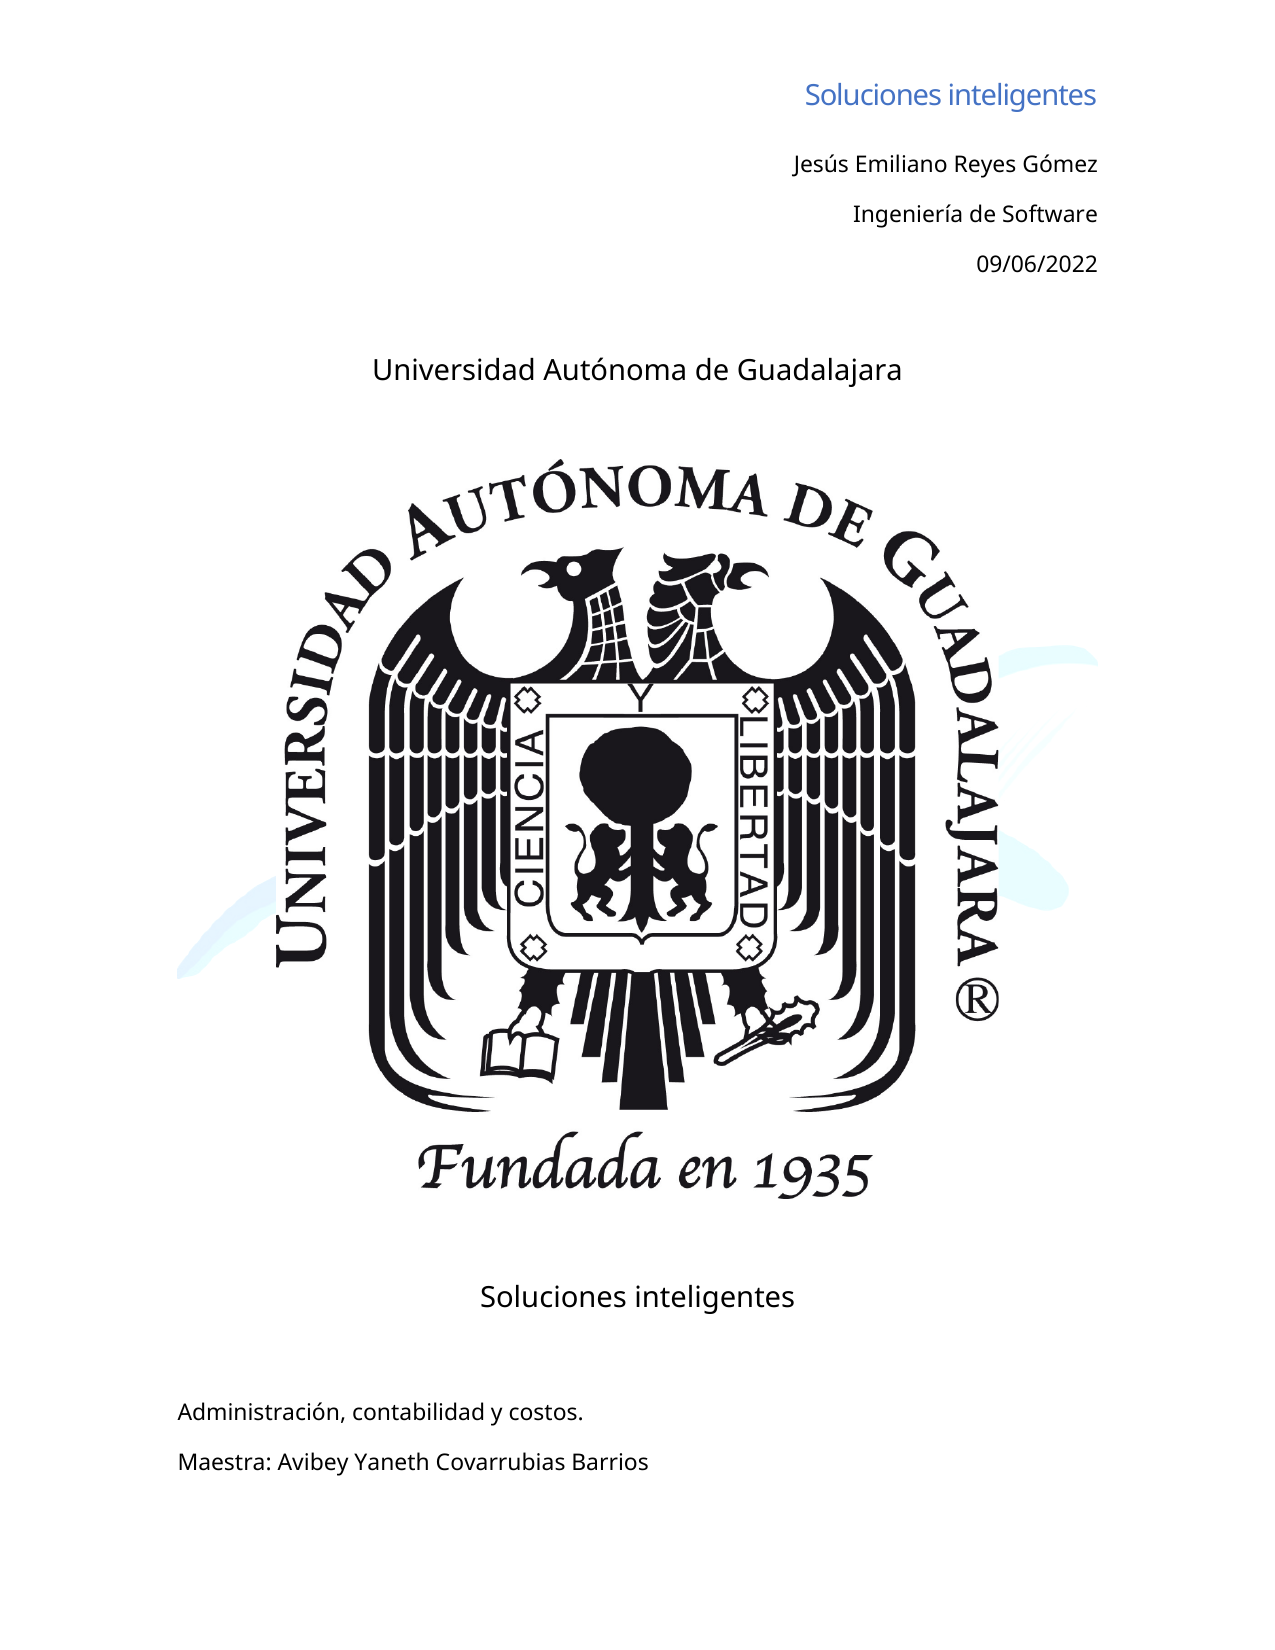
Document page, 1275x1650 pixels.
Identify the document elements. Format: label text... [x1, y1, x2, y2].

picture [276, 459, 999, 1199]
text Universidad Autónoma de Guadalajara [177, 349, 1098, 389]
text Administración, contabilidad y costos. [177, 1396, 1098, 1427]
text 09/06/2022 [177, 248, 1098, 280]
text Maestra: Avibey Yaneth Covarrubias Barrios [177, 1446, 1098, 1477]
text Ingeniería de Software [177, 198, 1098, 229]
text Jesús Emiliano Reyes Gómez [177, 148, 1098, 179]
text Soluciones inteligentes [177, 1277, 1098, 1316]
